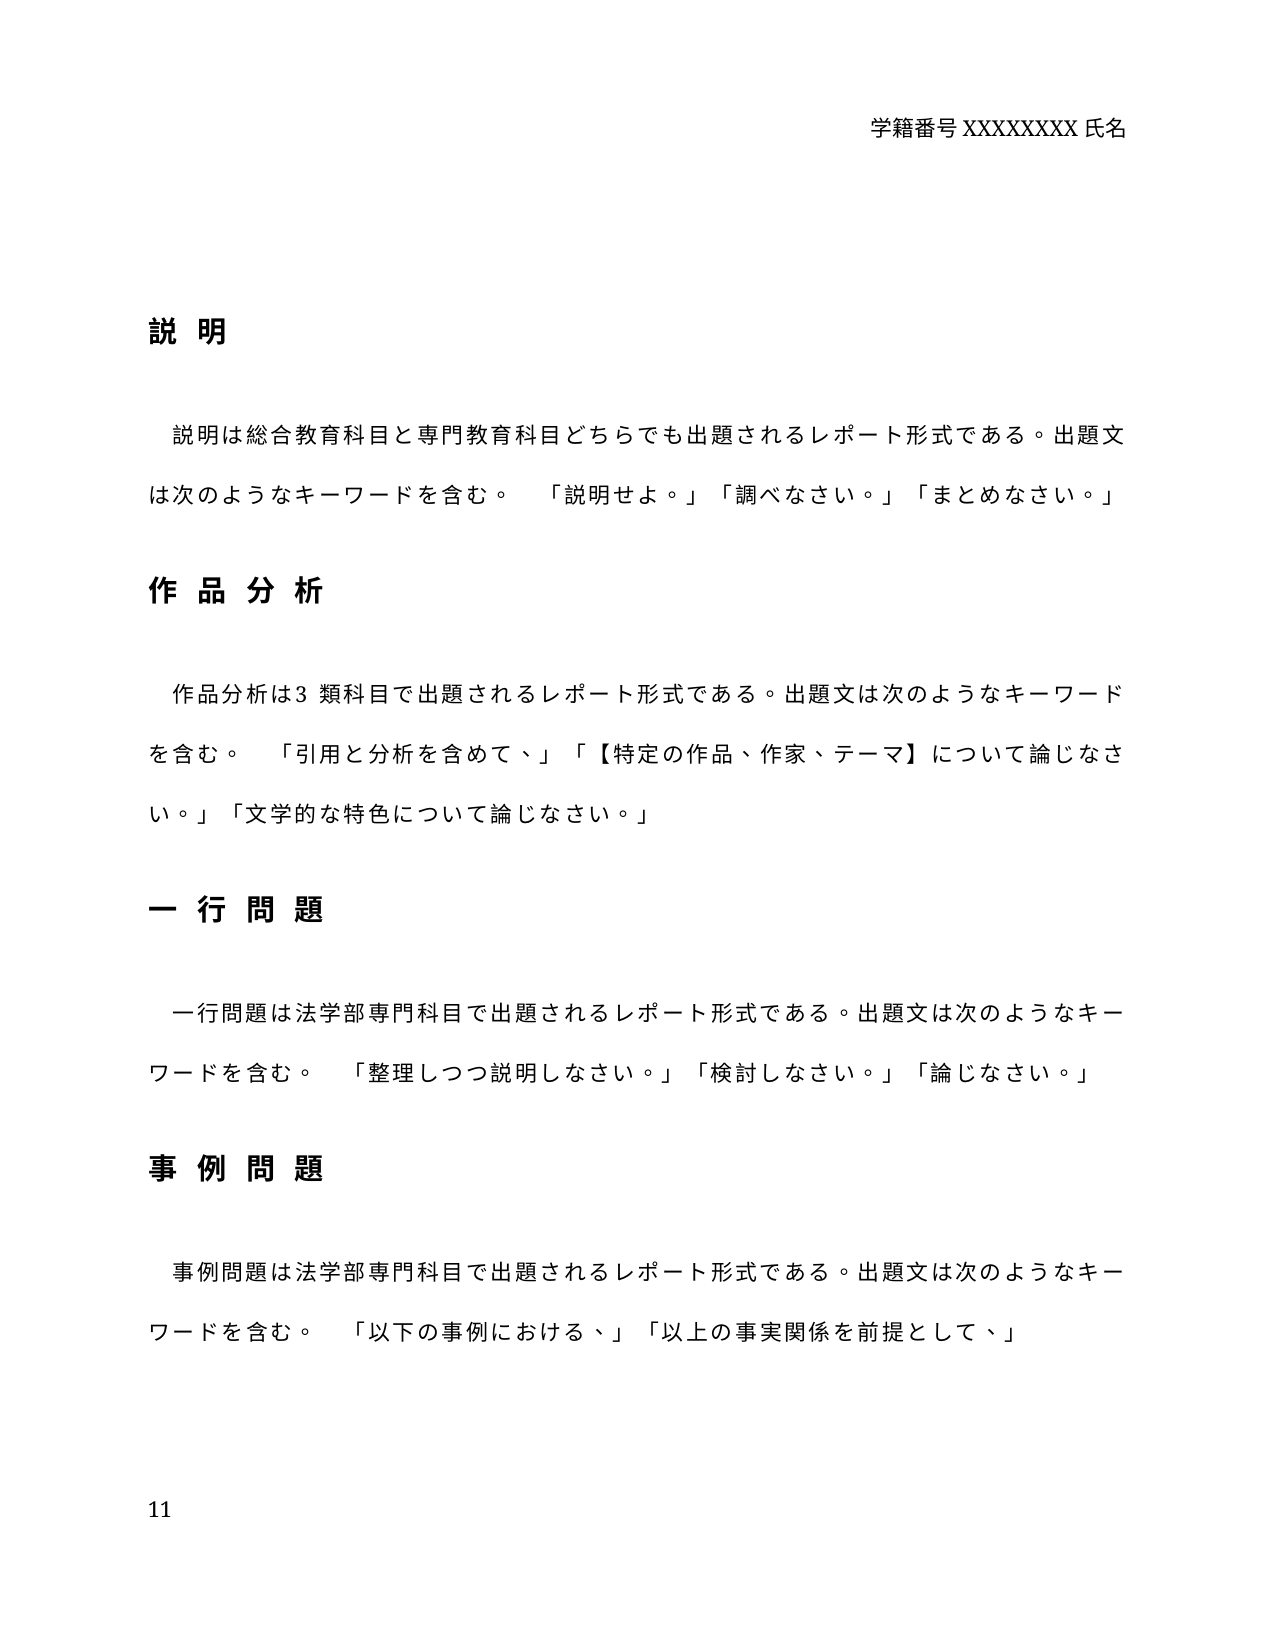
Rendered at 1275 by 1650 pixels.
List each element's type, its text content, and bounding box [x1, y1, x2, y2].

subtitle 作品分析 [148, 560, 1127, 620]
text 事例問題は法学部専門科目で出題されるレポート形式である。出題文は次のようなキーワードを含む。 「以下の事例における、」「以上の事実関係を前提として、」 [148, 1257, 1127, 1347]
subtitle 説明 [148, 301, 1127, 361]
subtitle 一行問題 [148, 879, 1127, 939]
subtitle 事例問題 [148, 1138, 1127, 1198]
text 一行問題は法学部専門科目で出題されるレポート形式である。出題文は次のようなキーワードを含む。 「整理しつつ説明しなさい。」「検討しなさい。」「論じなさい。」 [148, 998, 1127, 1088]
text 作品分析は3類科目で出題されるレポート形式である。出題文は次のようなキーワードを含む。 「引用と分析を含めて、」「【特定の作品、作家、テーマ】について論じなさい。」「文学的な特色について論じなさい。」 [148, 679, 1127, 829]
text 説明は総合教育科目と専門教育科目どちらでも出題されるレポート形式である。出題文は次のようなキーワードを含む。 「説明せよ。」「調べなさい。」「まとめなさい。」 [148, 420, 1127, 510]
